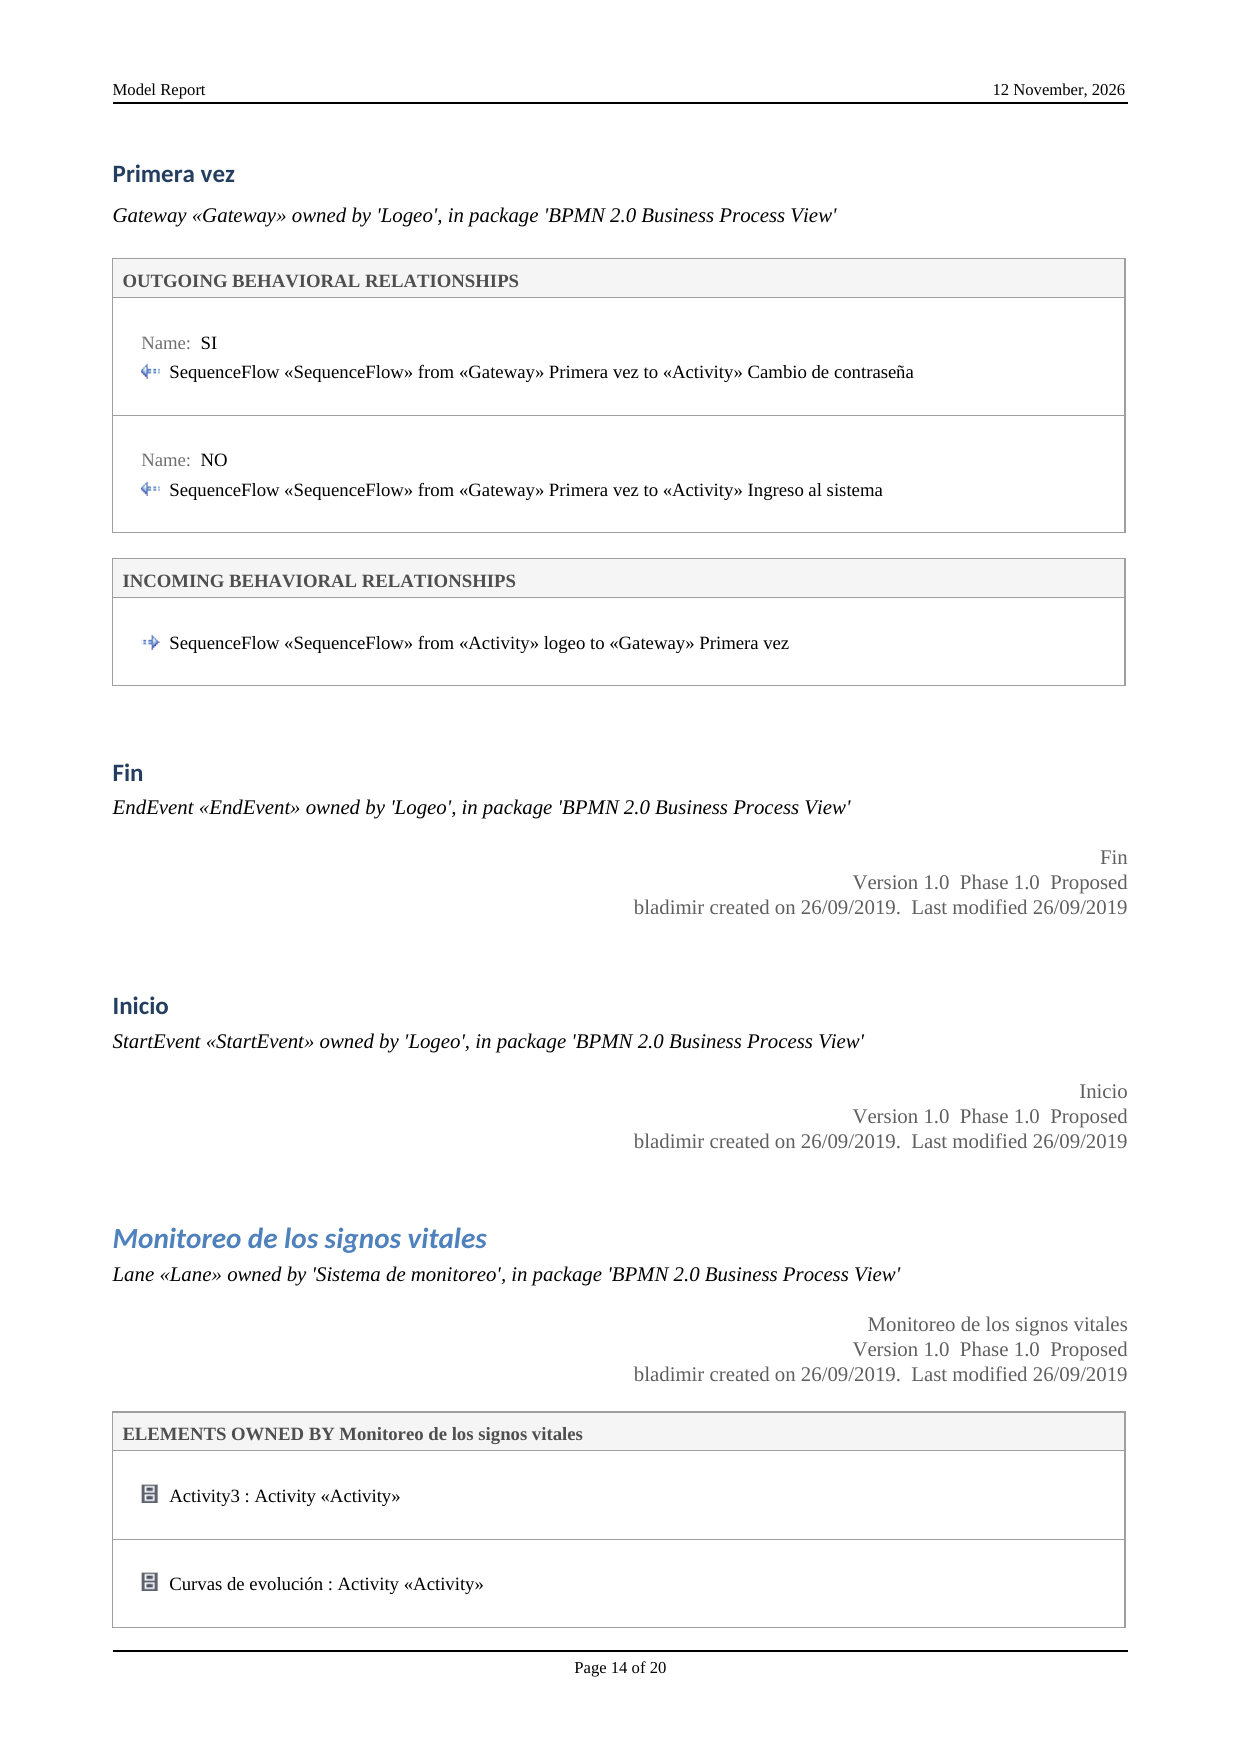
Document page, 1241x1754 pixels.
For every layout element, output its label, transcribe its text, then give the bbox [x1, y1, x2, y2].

picture [141, 477, 160, 496]
table_cell Name: SI SequenceFlow «SequenceFlow» from «Gateway» Primera vez to «Activity» Cambio de contraseña [113, 298, 1124, 414]
text StartEvent «StartEvent» owned by 'Logeo', in package 'BPMN 2.0 Business Process View' [112, 1028, 1128, 1053]
text Version 1.0 Phase 1.0 Proposed [112, 870, 1128, 895]
table_cell Activity3 : Activity «Activity» [113, 1451, 1124, 1538]
picture [141, 630, 160, 650]
subtitle Fin [112, 761, 1128, 786]
table_header OUTGOING BEHAVIORAL RELATIONSHIPS [113, 259, 1124, 297]
text Fin [112, 845, 1128, 870]
text bladimir created on 26/09/2019. Last modified 26/09/2019 [112, 1361, 1128, 1386]
text bladimir created on 26/09/2019. Last modified 26/09/2019 [112, 895, 1128, 920]
table_header Name: NO SequenceFlow «SequenceFlow» from «Gateway» Primera vez to «Activity» Ingreso al sistema [113, 416, 1124, 532]
text Version 1.0 Phase 1.0 Proposed [112, 1336, 1128, 1361]
picture [141, 1572, 160, 1591]
table_header INCOMING BEHAVIORAL RELATIONSHIPS [113, 559, 1124, 597]
subtitle Primera vez [112, 162, 1128, 187]
subtitle Monitoreo de los signos vitales [112, 1228, 1128, 1253]
subtitle Inicio [112, 995, 1128, 1020]
text Lane «Lane» owned by 'Sistema de monitoreo', in package 'BPMN 2.0 Business Process View' [112, 1261, 1128, 1286]
table_header ELEMENTS OWNED BY Monitoreo de los signos vitales [113, 1413, 1124, 1450]
text Monitoreo de los signos vitales [112, 1311, 1128, 1336]
text bladimir created on 26/09/2019. Last modified 26/09/2019 [112, 1128, 1128, 1153]
text Gateway «Gateway» owned by 'Logeo', in package 'BPMN 2.0 Business Process View' [112, 202, 1128, 227]
table_header Curvas de evolución : Activity «Activity» [113, 1540, 1124, 1627]
picture [141, 1483, 160, 1503]
text EndEvent «EndEvent» owned by 'Logeo', in package 'BPMN 2.0 Business Process View' [112, 795, 1128, 820]
text Inicio [112, 1078, 1128, 1103]
text Version 1.0 Phase 1.0 Proposed [112, 1103, 1128, 1128]
picture [141, 359, 160, 379]
table_cell SequenceFlow «SequenceFlow» from «Activity» logeo to «Gateway» Primera vez [113, 598, 1124, 685]
